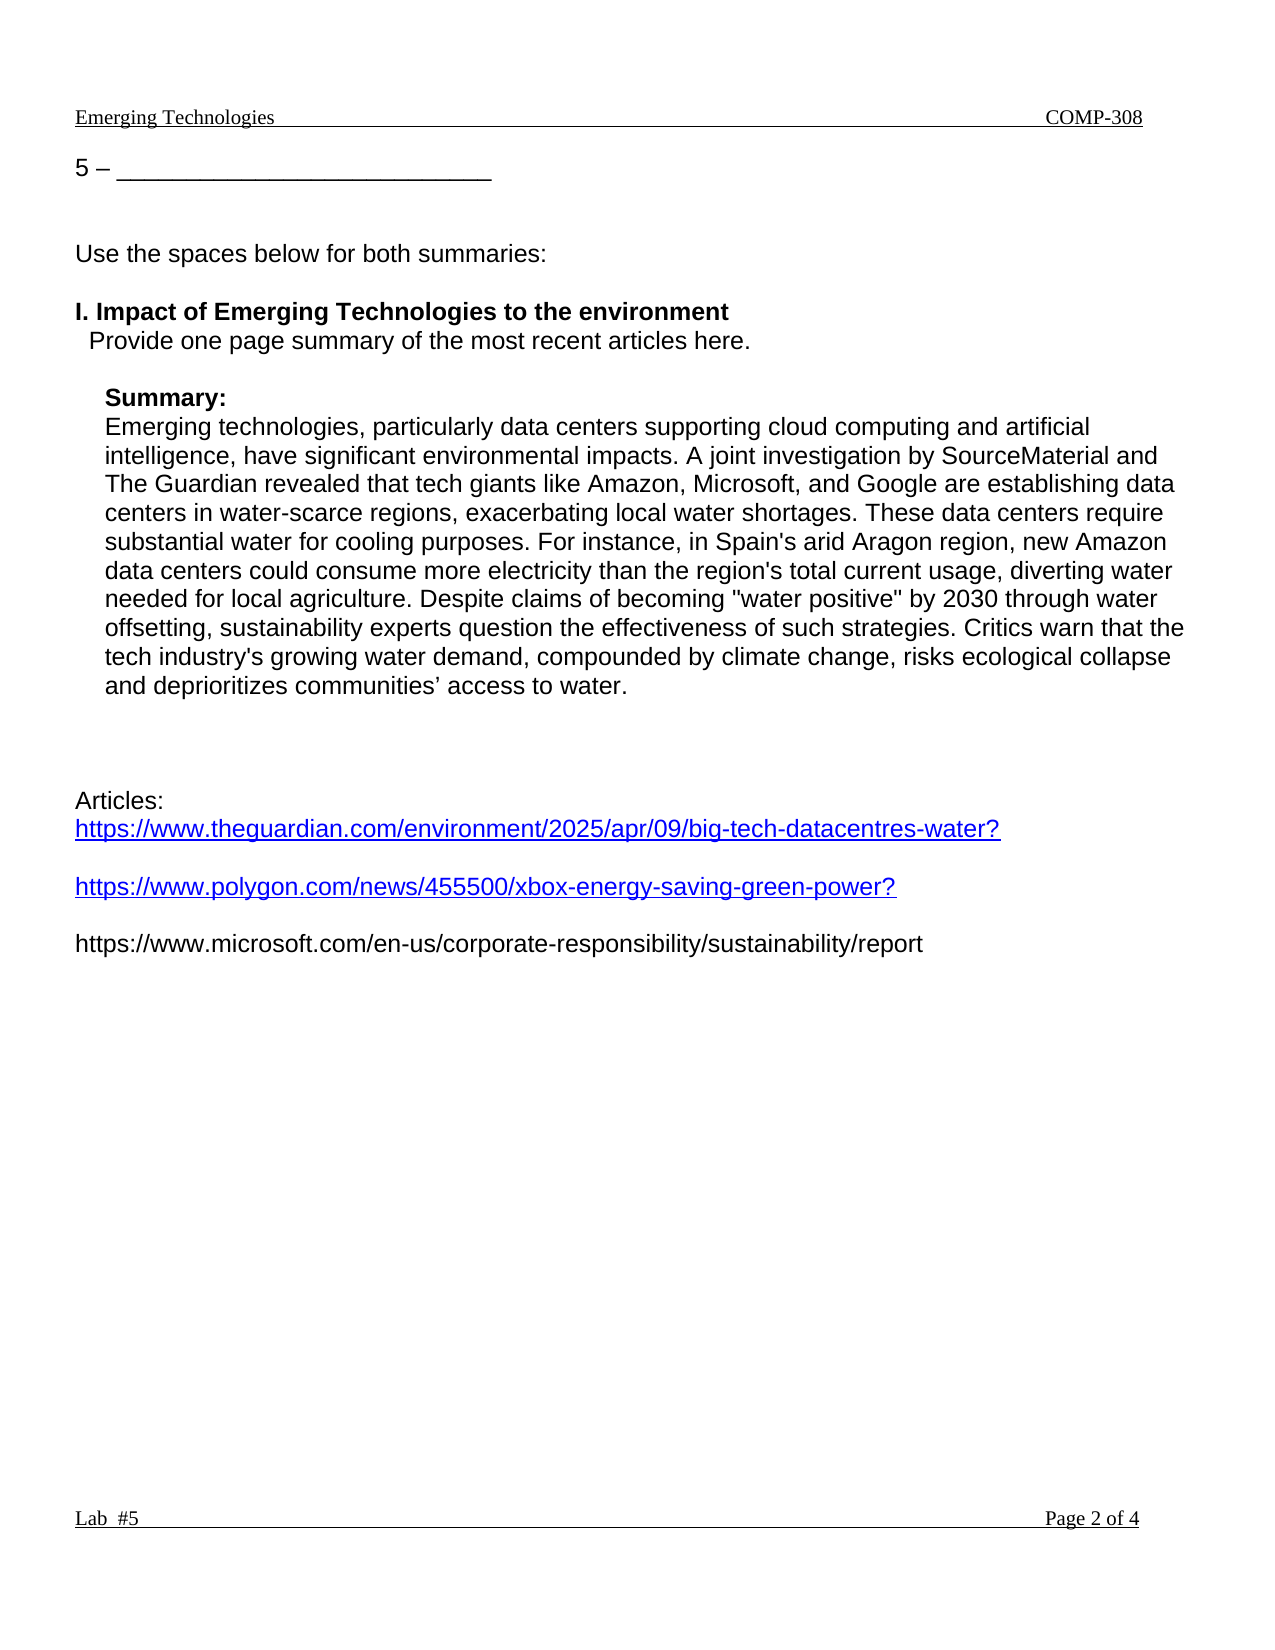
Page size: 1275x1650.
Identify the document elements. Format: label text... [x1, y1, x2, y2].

text Use the spaces below for both summaries: [75, 239, 1200, 268]
text Provide one page summary of the most recent articles here. [75, 326, 1200, 354]
text I. Impact of Emerging Technologies to the environment [75, 297, 1200, 326]
text 5 – ___________________________ [75, 153, 1200, 182]
text Summary: [104, 383, 1200, 412]
text Emerging technologies, particularly data centers supporting cloud computing and artificial intelligence, have significant environmental impacts. A joint investigation by SourceMaterial and The Guardian revealed that tech giants like Amazon, Microsoft, and Google are establishing data centers in water-scarce regions, exacerbating local water shortages. These data centers require substantial water for cooling purposes. For instance, in Spain's arid Aragon region, new Amazon data centers could consume more electricity than the region's total current usage, diverting water needed for local agriculture. Despite claims of becoming "water positive" by 2030 through water offsetting, sustainability experts question the effectiveness of such strategies. Critics warn that the tech industry's growing water demand, compounded by climate change, risks ecological collapse and deprioritizes communities’ access to water. ​ [104, 412, 1200, 699]
text Articles: https://www.theguardian.com/environment/2025/apr/09/big-tech-datacentres-water? https://www.polygon.com/news/455500/xbox-energy-saving-green-power? https://www.microsoft.com/en-us/corporate-responsibility/sustainability/report [75, 786, 1200, 958]
